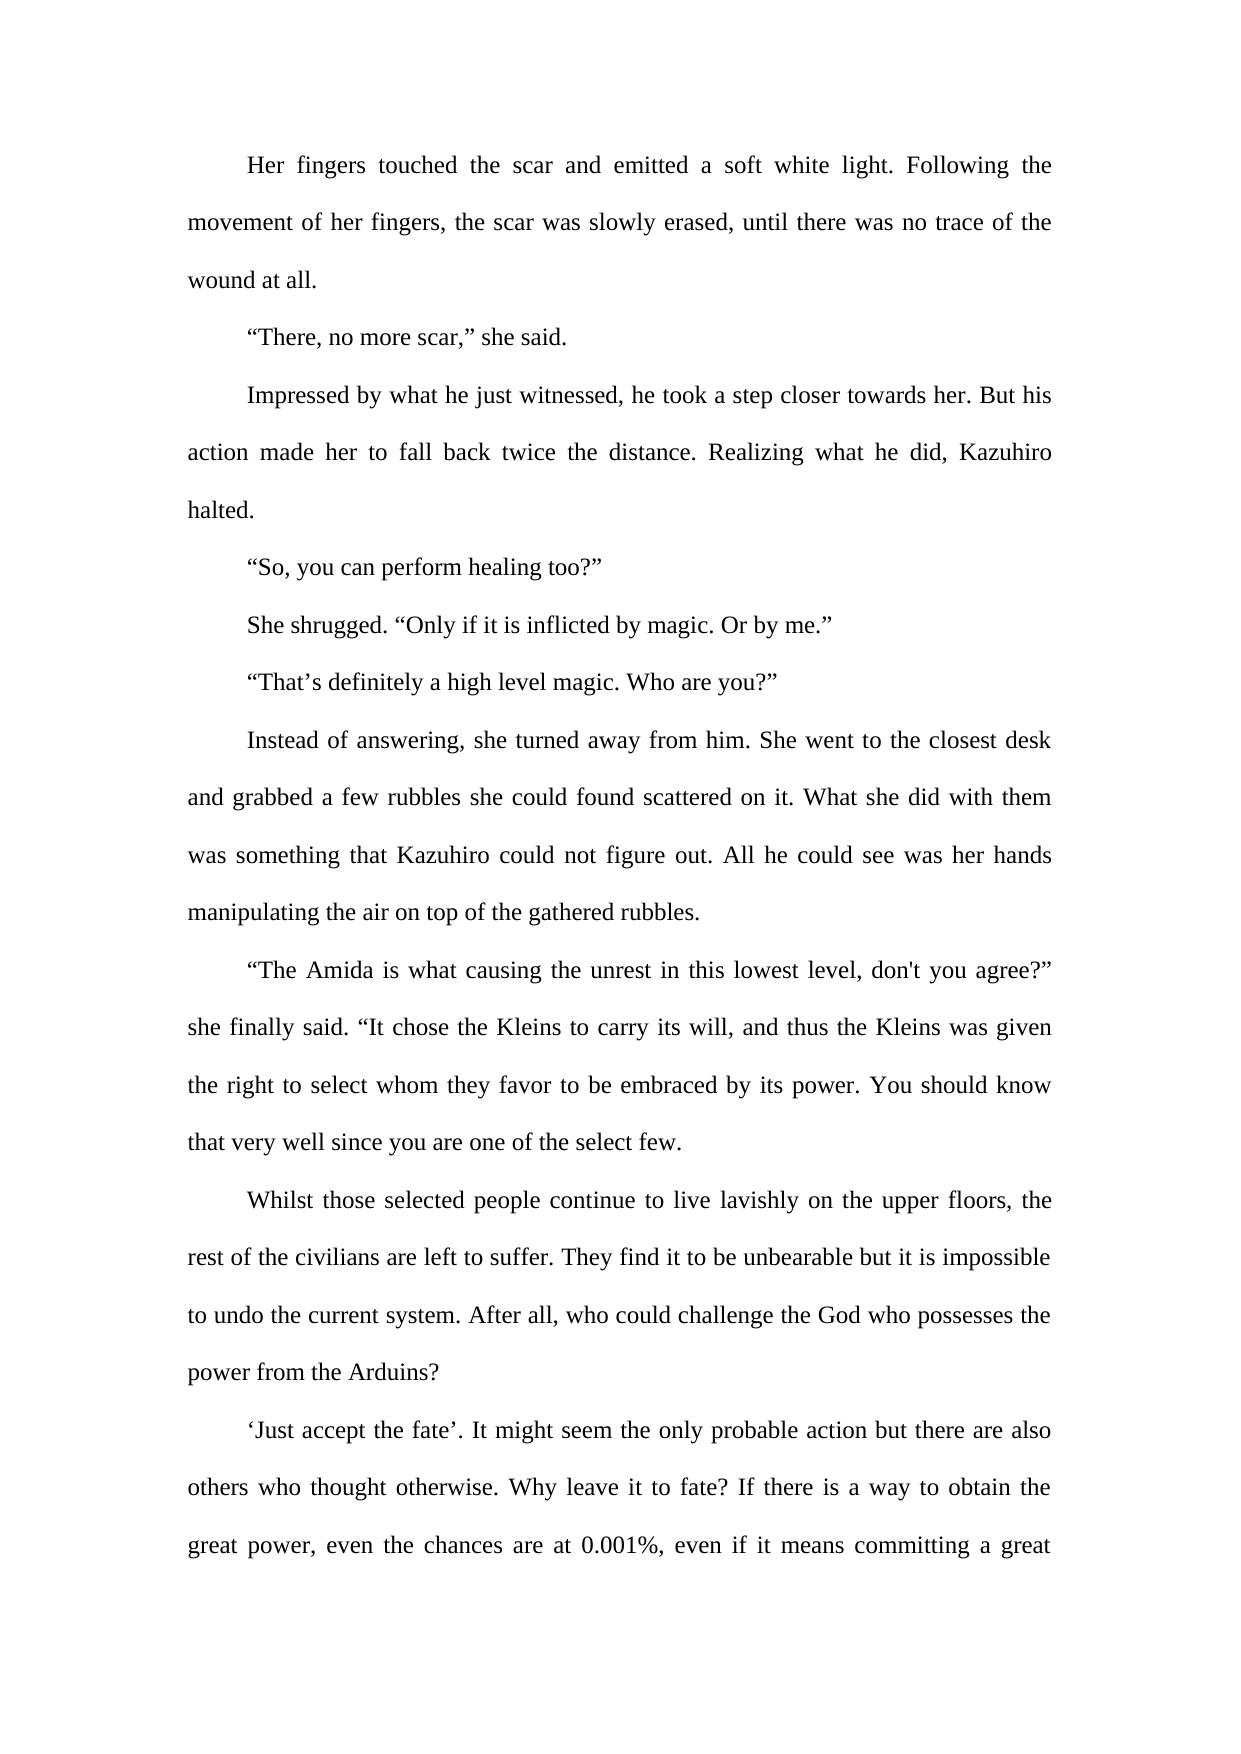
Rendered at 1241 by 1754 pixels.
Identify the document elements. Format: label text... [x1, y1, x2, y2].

text “The Amida is what causing the unrest in this lowest level, don't you agree?” she finally said. “It chose the Kleins to carry its will, and thus the Kleins was given the right to select whom they favor to be embraced by its power. You should know that very well since you are one of the select few. [187, 955, 1053, 1156]
text Instead of answering, she turned away from him. She went to the closest desk and grabbed a few rubbles she could found scattered on it. What she did with them was something that Kazuhiro could not figure out. All he could see was her hands manipulating the air on top of the gathered rubbles. [187, 725, 1053, 926]
text She shrugged. “Only if it is inflicted by magic. Or by me.” [187, 610, 1053, 639]
text Her fingers touched the scar and emitted a soft white light. Following the movement of her fingers, the scar was slowly erased, until there was no trace of the wound at all. [187, 150, 1053, 294]
text “That’s definitely a high level magic. Who are you?” [187, 667, 1053, 696]
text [187, 1415, 1053, 1559]
text Whilst those selected people continue to live lavishly on the upper floors, the rest of the civilians are left to suffer. They find it to be unbearable but it is impossible to undo the current system. After all, who could challenge the God who possesses the power from the Arduins? [187, 1185, 1053, 1386]
text Impressed by what he just witnessed, he took a step closer towards her. But his action made her to fall back twice the distance. Realizing what he did, Kazuhiro halted. [187, 380, 1053, 524]
text “So, you can perform healing too?” [187, 552, 1053, 581]
text “There, no more scar,” she said. [187, 322, 1053, 351]
